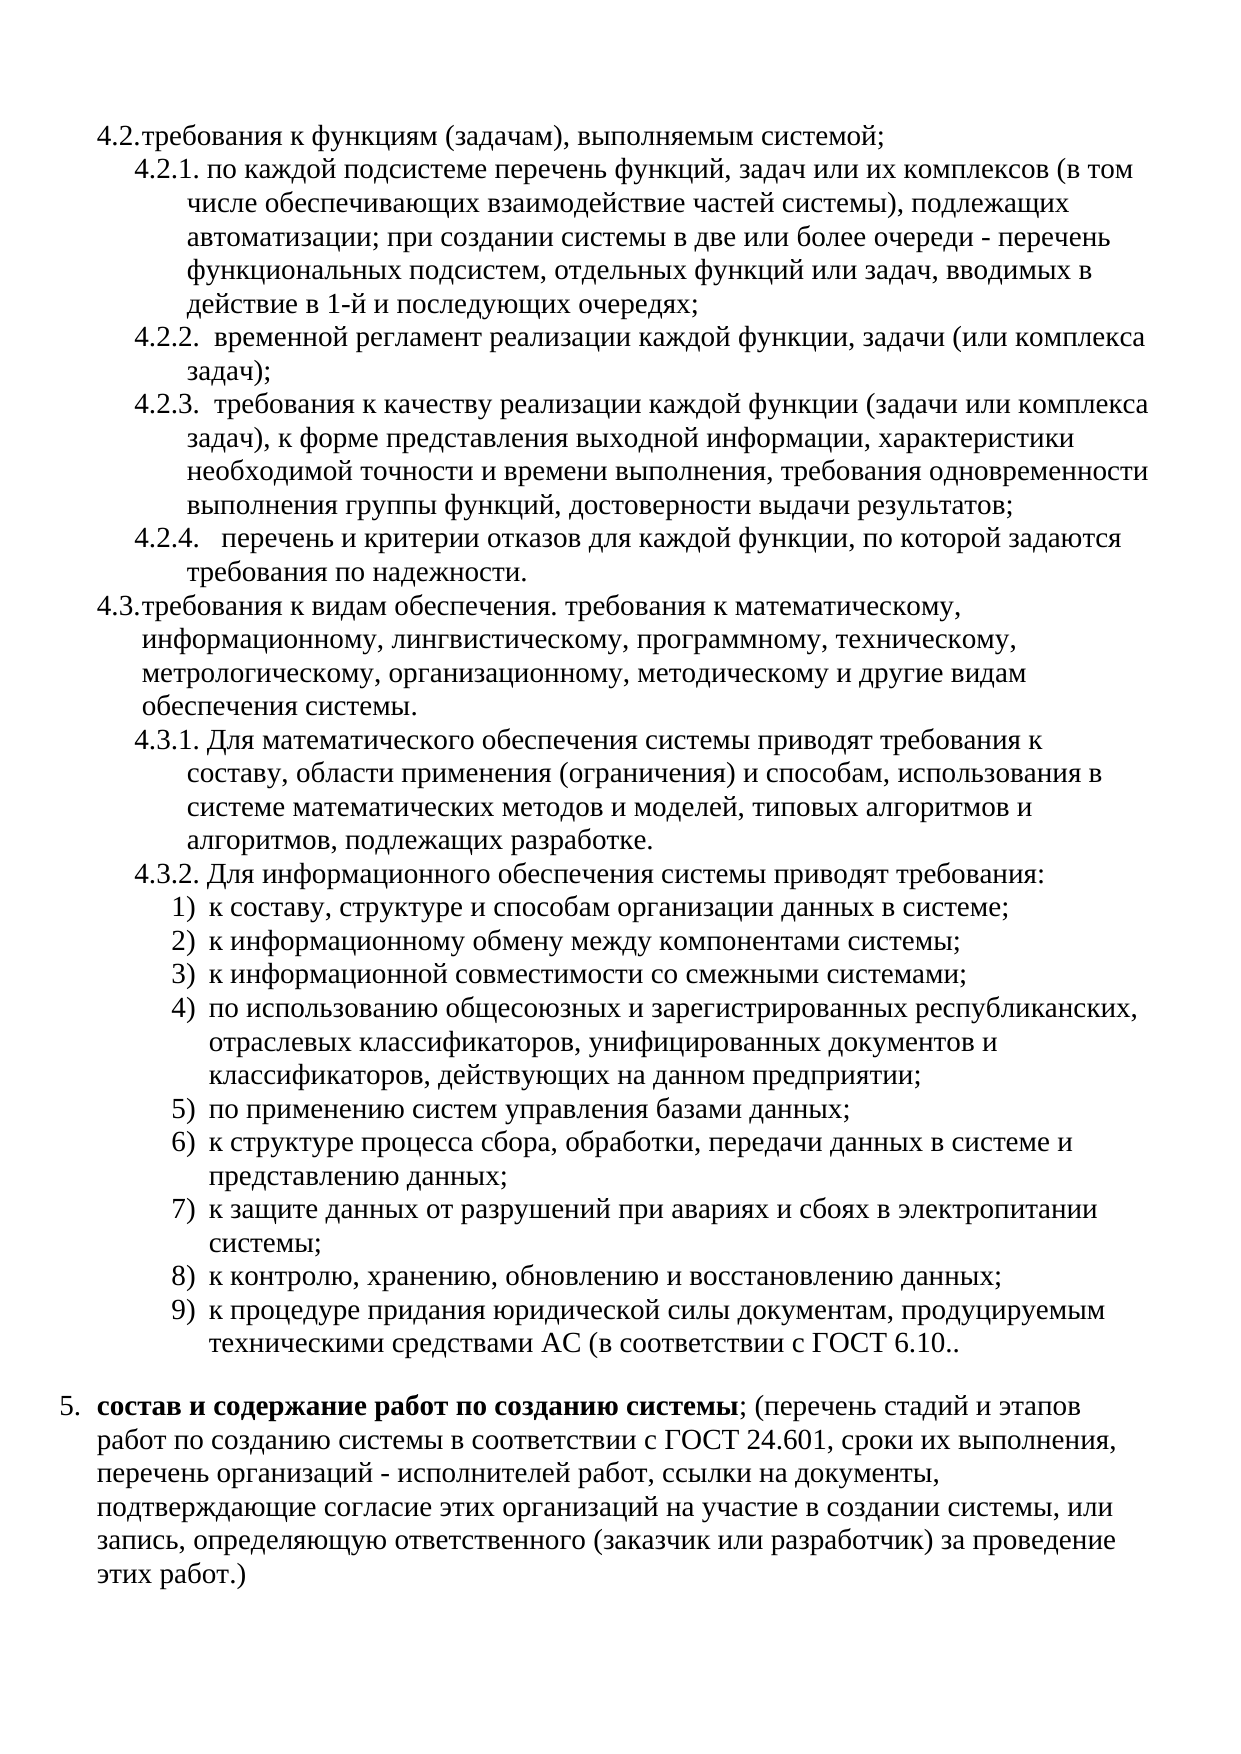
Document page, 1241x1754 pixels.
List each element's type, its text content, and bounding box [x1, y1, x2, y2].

list к структуре процесса сбора, обработки, передачи данных в системе и представлению данных; [171, 1124, 1152, 1191]
list требования к видам обеспечения. требования к математическому, информационному, лингвистическому, программному, техническому, метрологическому, организационному, методическому и другие видам обеспечения системы. [97, 588, 1152, 722]
list к информационной совместимости со смежными системами; [171, 957, 1152, 990]
list к контролю, хранению, обновлению и восстановлению данных; [171, 1258, 1152, 1292]
list по каждой подсистеме перечень функций, задач или их комплексов (в том числе обеспечивающих взаимодействие частей системы), подлежащих автоматизации; при создании системы в две или более очереди - перечень функциональных подсистем, отдельных функций или задач, вводимых в действие в 1-й и последующих очередях; [134, 152, 1152, 319]
list к информационному обмену между компонентами системы; [171, 923, 1152, 957]
list к защите данных от разрушений при авариях и сбоях в электропитании системы; [171, 1191, 1152, 1258]
list к процедуре придания юридической силы документам, продуцируемым техническими средствами АС (в соответствии с ГОСТ 6.10.. [171, 1292, 1152, 1359]
list по использованию общесоюзных и зарегистрированных республиканских, отраслевых классификаторов, унифицированных документов и классификаторов, действующих на данном предприятии; [171, 990, 1152, 1091]
list Для математического обеспечения системы приводят требования к составу, области применения (ограничения) и способам, использования в системе математических методов и моделей, типовых алгоритмов и алгоритмов, подлежащих разработке. [134, 722, 1152, 856]
list к составу, структуре и способам организации данных в системе; [171, 889, 1152, 923]
list по применению систем управления базами данных; [171, 1091, 1152, 1124]
list Для информационного обеспечения системы приводят требования: [134, 856, 1152, 889]
list перечень и критерии отказов для каждой функции, по которой задаются требования по надежности. [134, 521, 1152, 588]
list временной регламент реализации каждой функции, задачи (или комплекса задач); [134, 319, 1152, 386]
list требования к функциям (задачам), выполняемым системой; [97, 118, 1152, 152]
list состав и содержание работ по созданию системы; (перечень стадий и этапов работ по созданию системы в соответствии с ГОСТ 24.601, сроки их выполнения, перечень организаций - исполнителей работ, ссылки на документы, подтверждающие согласие этих организаций на участие в создании системы, или запись, определяющую ответственного (заказчик или разработчик) за проведение этих работ.) [59, 1388, 1152, 1589]
list требования к качеству реализации каждой функции (задачи или комплекса задач), к форме представления выходной информации, характеристики необходимой точности и времени выполнения, требования одновременности выполнения группы функций, достоверности выдачи результатов; [134, 386, 1152, 521]
